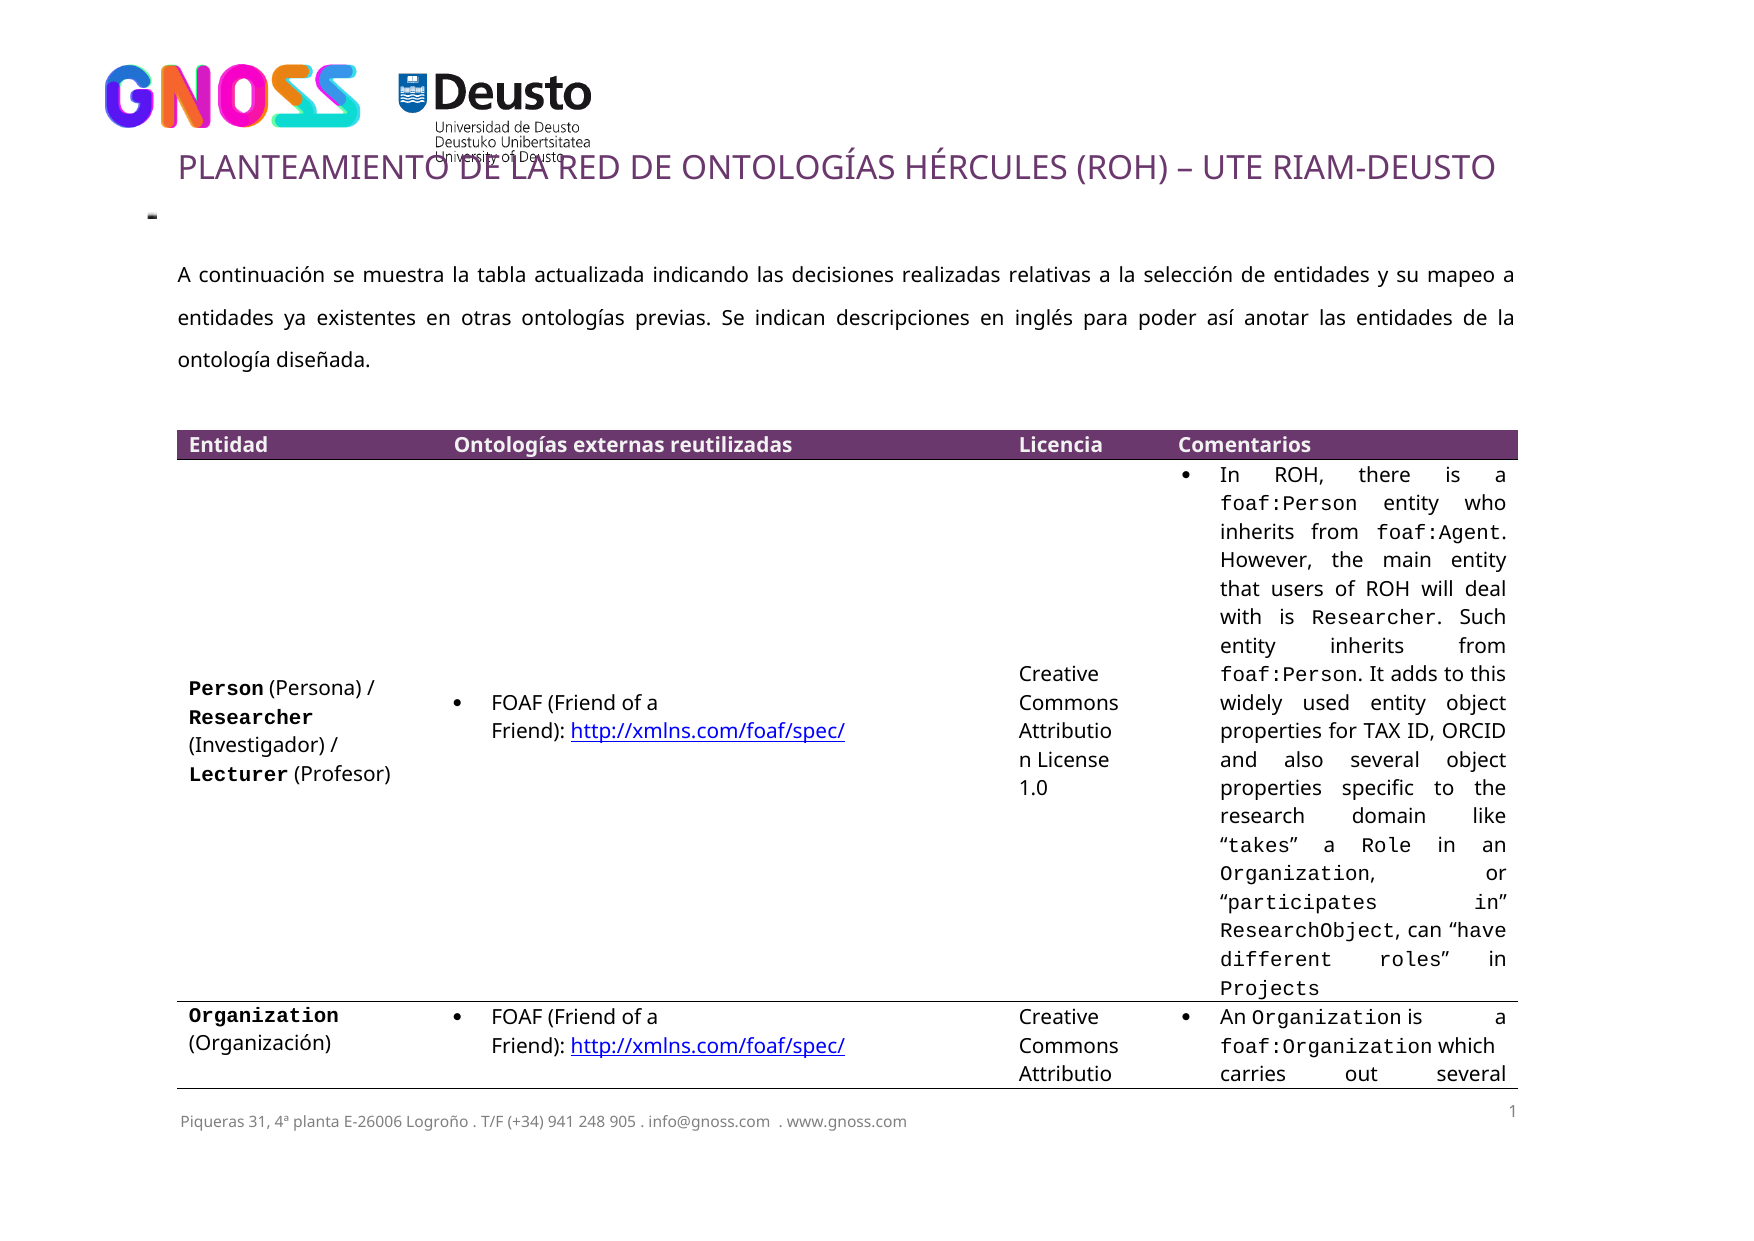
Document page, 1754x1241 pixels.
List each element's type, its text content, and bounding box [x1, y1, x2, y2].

table_header Ontologías externas reutilizadas [405, 430, 1007, 459]
table_cell Person (Persona) / Researcher (Investigador) / Lecturer (Profesor) [177, 460, 405, 1001]
table_cell Creative Commons Attribution License 1.0 [1007, 460, 1134, 1001]
picture [147, 212, 157, 219]
table_cell FOAF (Friend of a Friend): http://xmlns.com/foaf/spec/ [405, 460, 1007, 1001]
table_cell FOAF (Friend of a Friend): http://xmlns.com/foaf/spec/ [405, 1002, 1007, 1088]
table_header Comentarios [1134, 430, 1518, 459]
picture [398, 64, 600, 144]
table_cell Organization (Organización) [177, 1002, 405, 1088]
table_header Licencia [1007, 430, 1134, 459]
picture [104, 64, 361, 128]
table_header Entidad [177, 430, 405, 459]
table_cell Creative Commons Attribution License 1.0 [1007, 1002, 1134, 1088]
text planteamiento de la red de ontologías hércules (roh) – UTE RIAM-DEUSTO [177, 144, 1518, 189]
text A continuación se muestra la tabla actualizada indicando las decisiones realizadas relativas a la selección de entidades y su mapeo a entidades ya existentes en otras ontologías previas. Se indican descripciones en inglés para poder así anotar las entidades de la ontología diseñada. [177, 260, 1518, 374]
